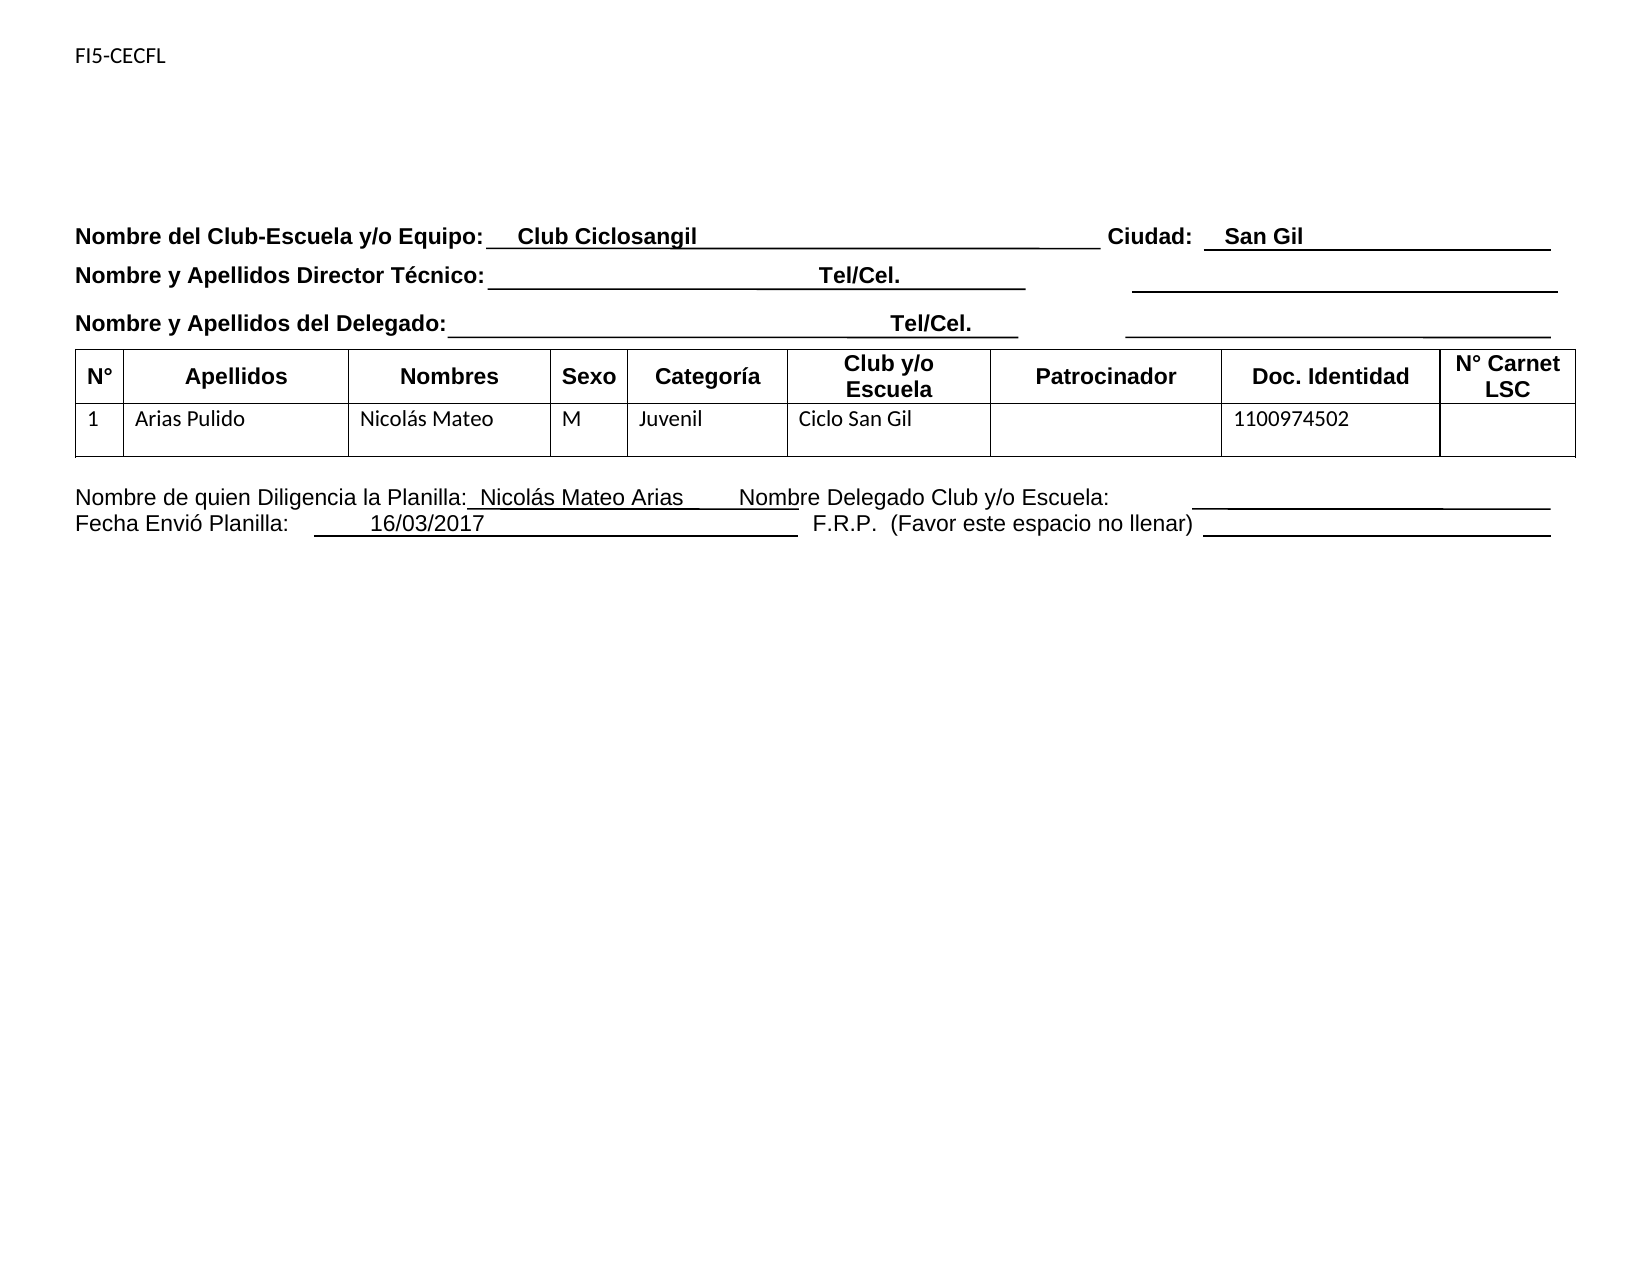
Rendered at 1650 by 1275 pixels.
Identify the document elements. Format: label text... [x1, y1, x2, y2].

table_cell Ciclo San Gil [788, 404, 990, 456]
table_cell Juvenil [628, 404, 787, 456]
table_header Nombres [349, 350, 550, 403]
table_cell 1100974502 [1222, 404, 1439, 456]
table_cell M [551, 404, 627, 456]
table_header Sexo [551, 350, 627, 403]
table_header N° Carnet LSC [1441, 350, 1575, 403]
table_header Apellidos [124, 350, 348, 403]
table_header Patrocinador [991, 350, 1221, 403]
table_header N° [76, 350, 123, 403]
table_cell [1441, 404, 1575, 456]
table_cell Nicolás Mateo [349, 404, 550, 456]
text Nombre y Apellidos Director Técnico: Tel/Cel. [75, 262, 1575, 289]
text Nombre y Apellidos del Delegado: Tel/Cel. [75, 309, 1575, 336]
table_header Categoría [628, 350, 787, 403]
table_cell Arias Pulido [124, 404, 348, 456]
text Fecha Envió Planilla: 16/03/2017 F.R.P. (Favor este espacio no llenar) [75, 510, 1575, 537]
table_cell [991, 404, 1221, 456]
text Nombre del Club-Escuela y/o Equipo: Club Ciclosangil Ciudad: San Gil [75, 223, 1575, 249]
table_header Club y/o Escuela [788, 350, 990, 403]
table_header Doc. Identidad [1222, 350, 1439, 403]
table_cell 1 [76, 404, 123, 456]
text Nombre de quien Diligencia la Planilla: Nicolás Mateo Arias Nombre Delegado Club y/o Escuela: [75, 484, 1575, 510]
